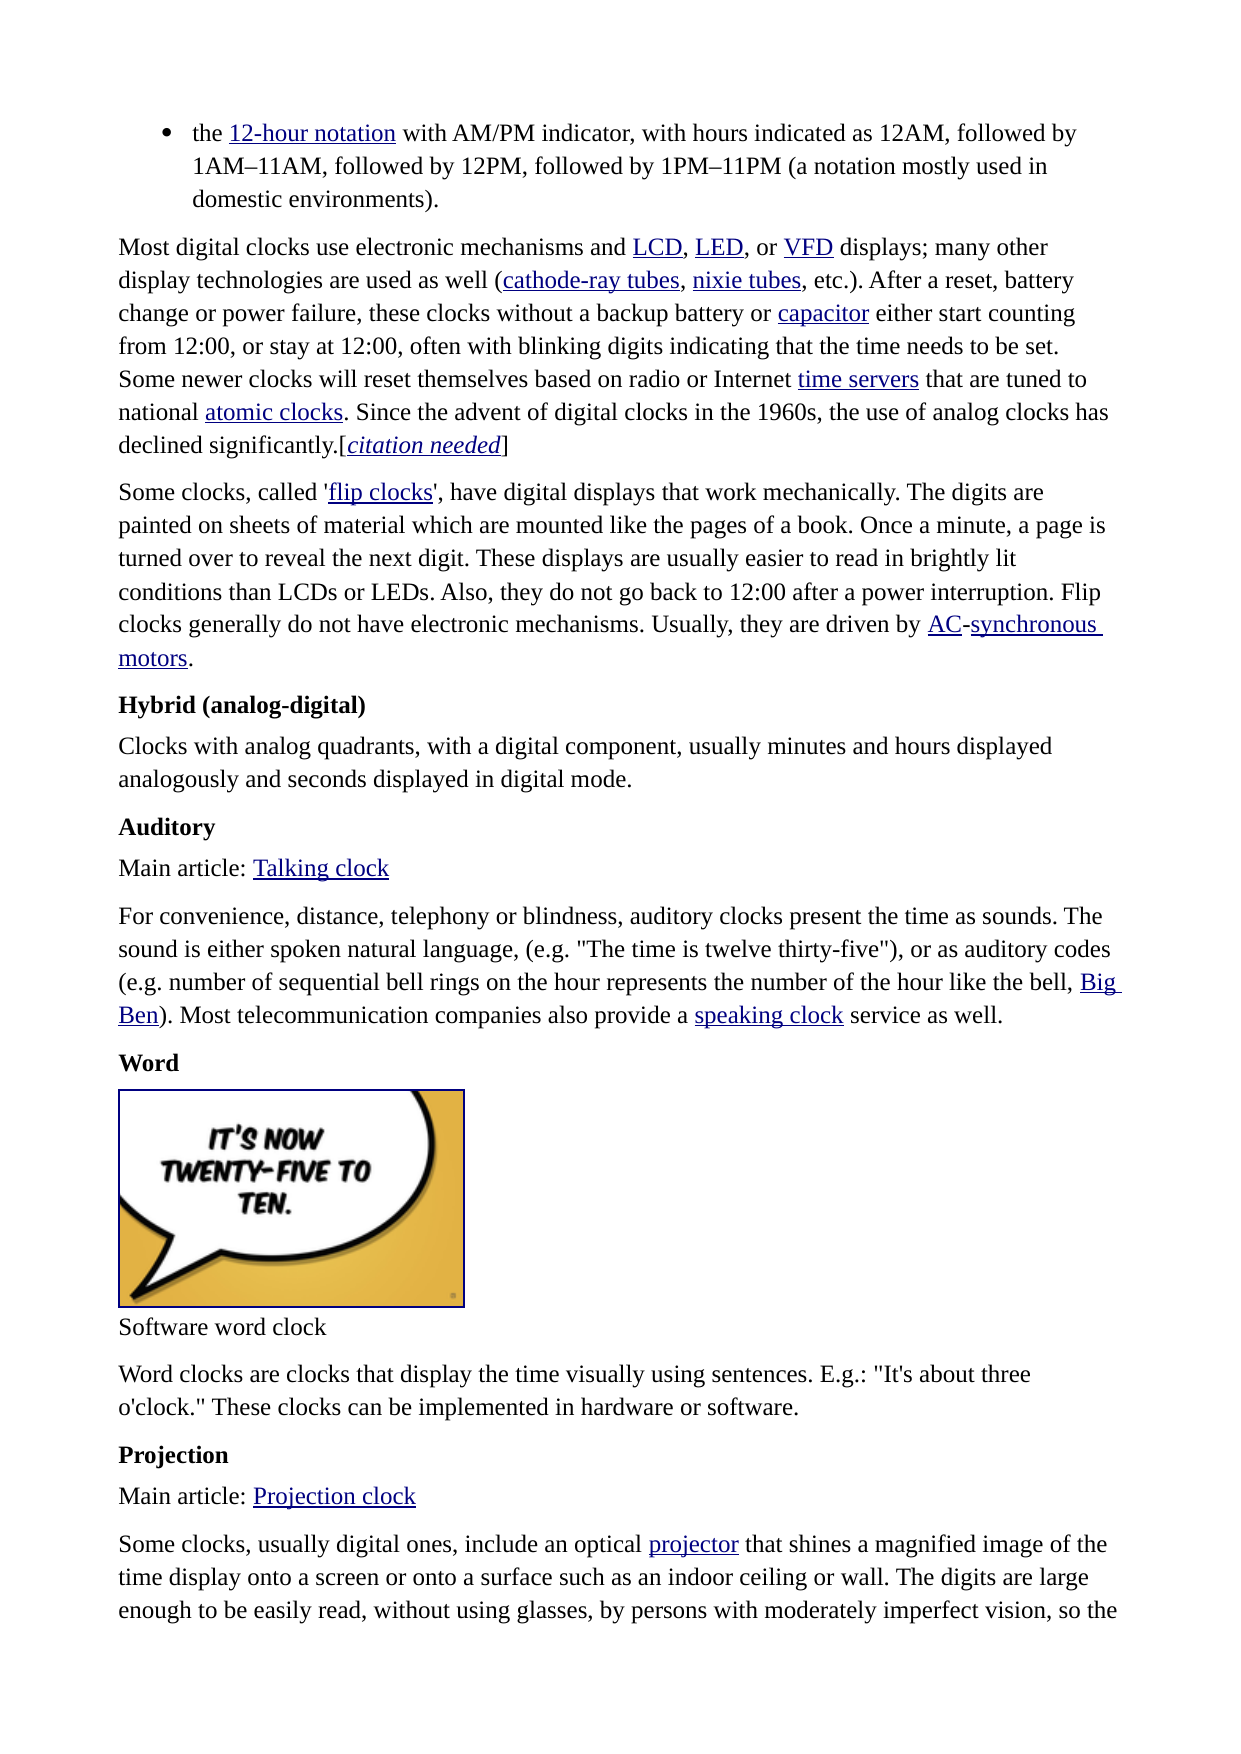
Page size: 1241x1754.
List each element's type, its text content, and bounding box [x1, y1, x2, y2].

text Software word clock [118, 1312, 1122, 1341]
text Most digital clocks use electronic mechanisms and LCD, LED, or VFD displays; many other display technologies are used as well (cathode-ray tubes, nixie tubes, etc.). After a reset, battery change or power failure, these clocks without a backup battery or capacitor either start counting from 12:00, or stay at 12:00, often with blinking digits indicating that the time needs to be set. Some newer clocks will reset themselves based on radio or Internet time servers that are tuned to national atomic clocks. Since the advent of digital clocks in the 1960s, the use of analog clocks has declined significantly.[citation needed] [118, 232, 1122, 459]
picture [120, 1091, 463, 1306]
text Some clocks, called 'flip clocks', have digital displays that work mechanically. The digits are painted on sheets of material which are mounted like the pages of a book. Once a minute, a page is turned over to reveal the next digit. These displays are usually easier to read in brightly lit conditions than LCDs or LEDs. Also, they do not go back to 12:00 after a power interruption. Flip clocks generally do not have electronic mechanisms. Usually, they are driven by AC-synchronous motors. [118, 477, 1122, 671]
subtitle Auditory [118, 812, 1122, 841]
list the 12-hour notation with AM/PM indicator, with hours indicated as 12AM, followed by 1AM–11AM, followed by 12PM, followed by 1PM–11PM (a notation mostly used in domestic environments). [162, 118, 1122, 213]
text Clocks with analog quadrants, with a digital component, usually minutes and hours displayed analogously and seconds displayed in digital mode. [118, 731, 1122, 793]
text For convenience, distance, telephony or blindness, auditory clocks present the time as sounds. The sound is either spoken natural language, (e.g. "The time is twelve thirty-five"), or as auditory codes (e.g. number of sequential bell rings on the hour represents the number of the hour like the bell, Big Ben). Most telecommunication companies also provide a speaking clock service as well. [118, 901, 1122, 1029]
text Word clocks are clocks that display the time visually using sentences. E.g.: "It's about three o'clock." These clocks can be implemented in hardware or software. [118, 1359, 1122, 1421]
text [118, 1529, 1122, 1624]
text Main article: Projection clock [118, 1481, 1122, 1510]
subtitle Hybrid (analog-digital) [118, 690, 1122, 719]
text Main article: Talking clock [118, 853, 1122, 882]
subtitle Word [118, 1048, 1122, 1076]
subtitle Projection [118, 1440, 1122, 1469]
